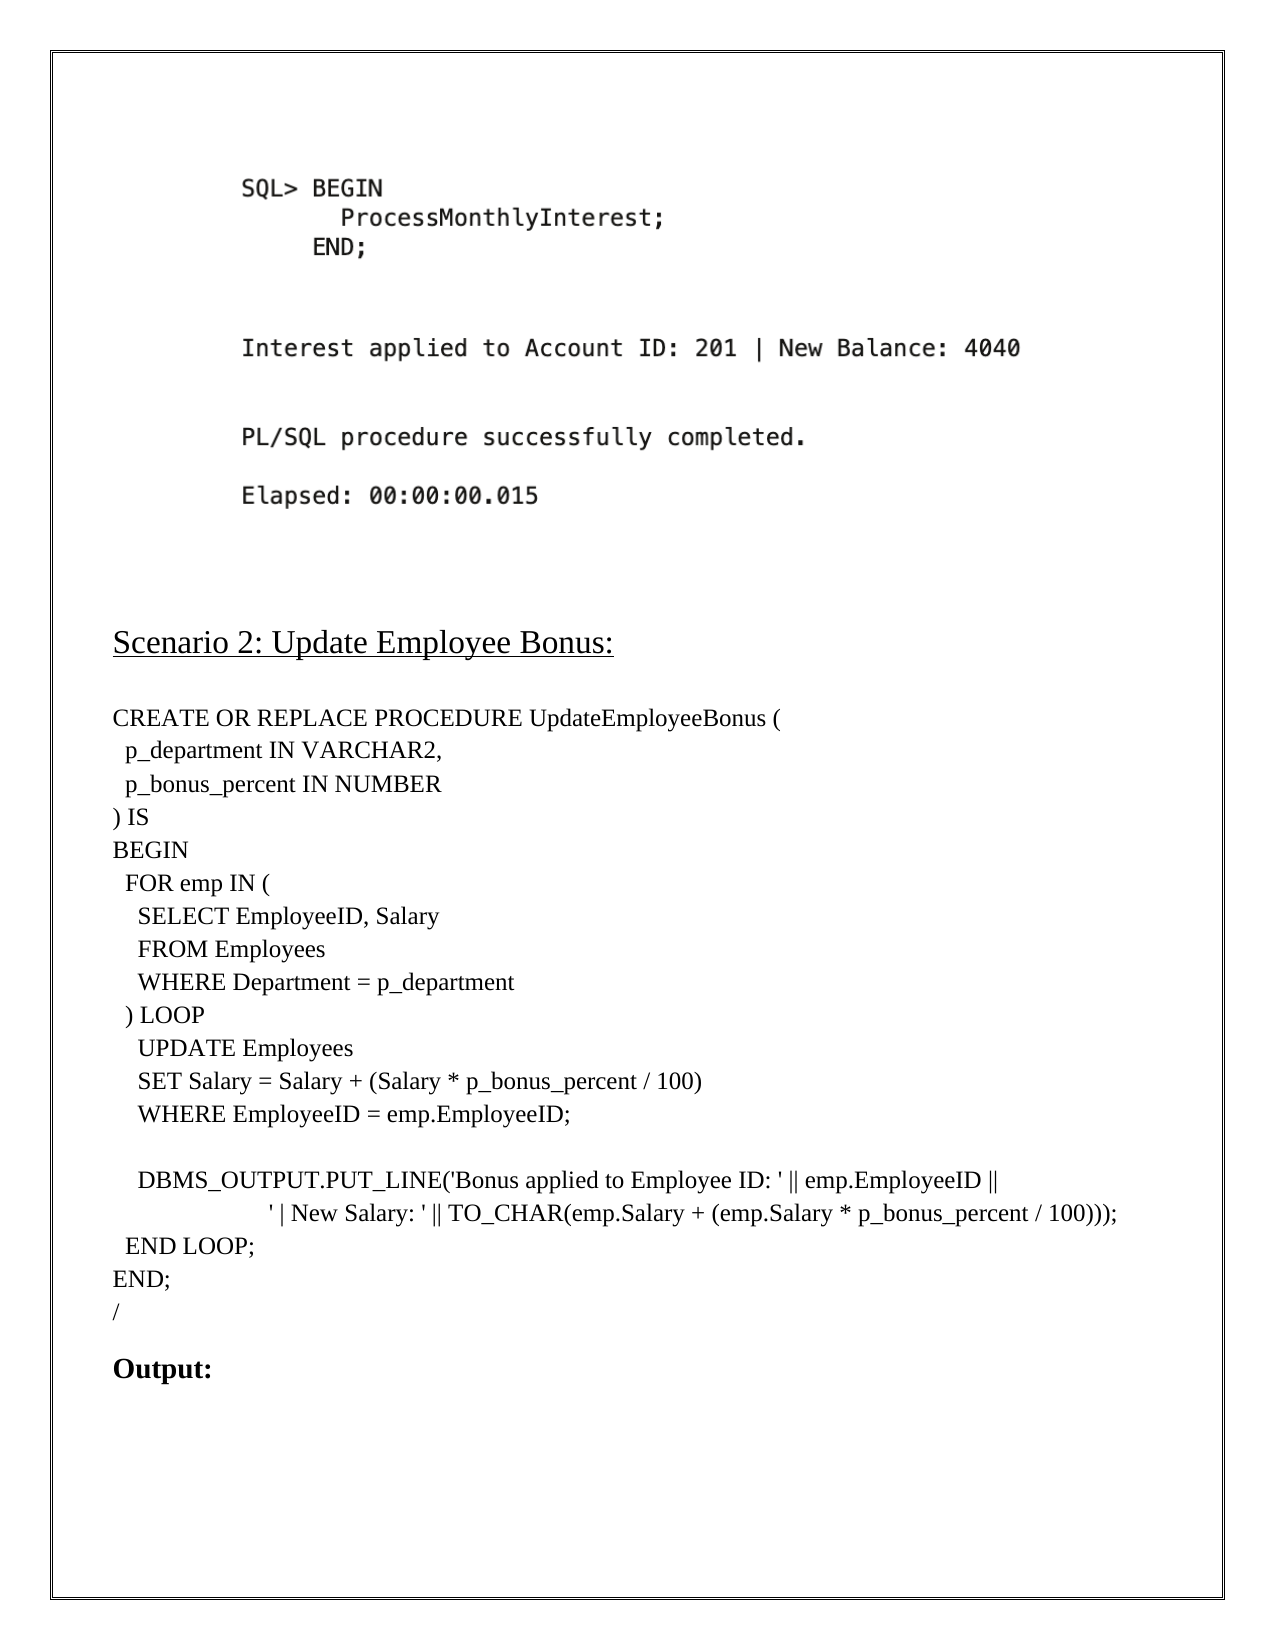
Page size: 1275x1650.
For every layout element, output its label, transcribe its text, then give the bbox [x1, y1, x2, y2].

subtitle Scenario 2: Update Employee Bonus: [112, 622, 1162, 661]
picture [219, 150, 1091, 521]
text Output: [112, 1351, 1162, 1384]
text CREATE OR REPLACE PROCEDURE UpdateEmployeeBonus ( p_department IN VARCHAR2, p_bonus_percent IN NUMBER ) IS BEGIN FOR emp IN ( SELECT EmployeeID, Salary FROM Employees WHERE Department = p_department ) LOOP UPDATE Employees SET Salary = Salary + (Salary * p_bonus_percent / 100) WHERE EmployeeID = emp.EmployeeID; DBMS_OUTPUT.PUT_LINE('Bonus applied to Employee ID: ' || emp.EmployeeID || ' | New Salary: ' || TO_CHAR(emp.Salary + (emp.Salary * p_bonus_percent / 100))); END LOOP; END; / [112, 672, 1162, 1326]
